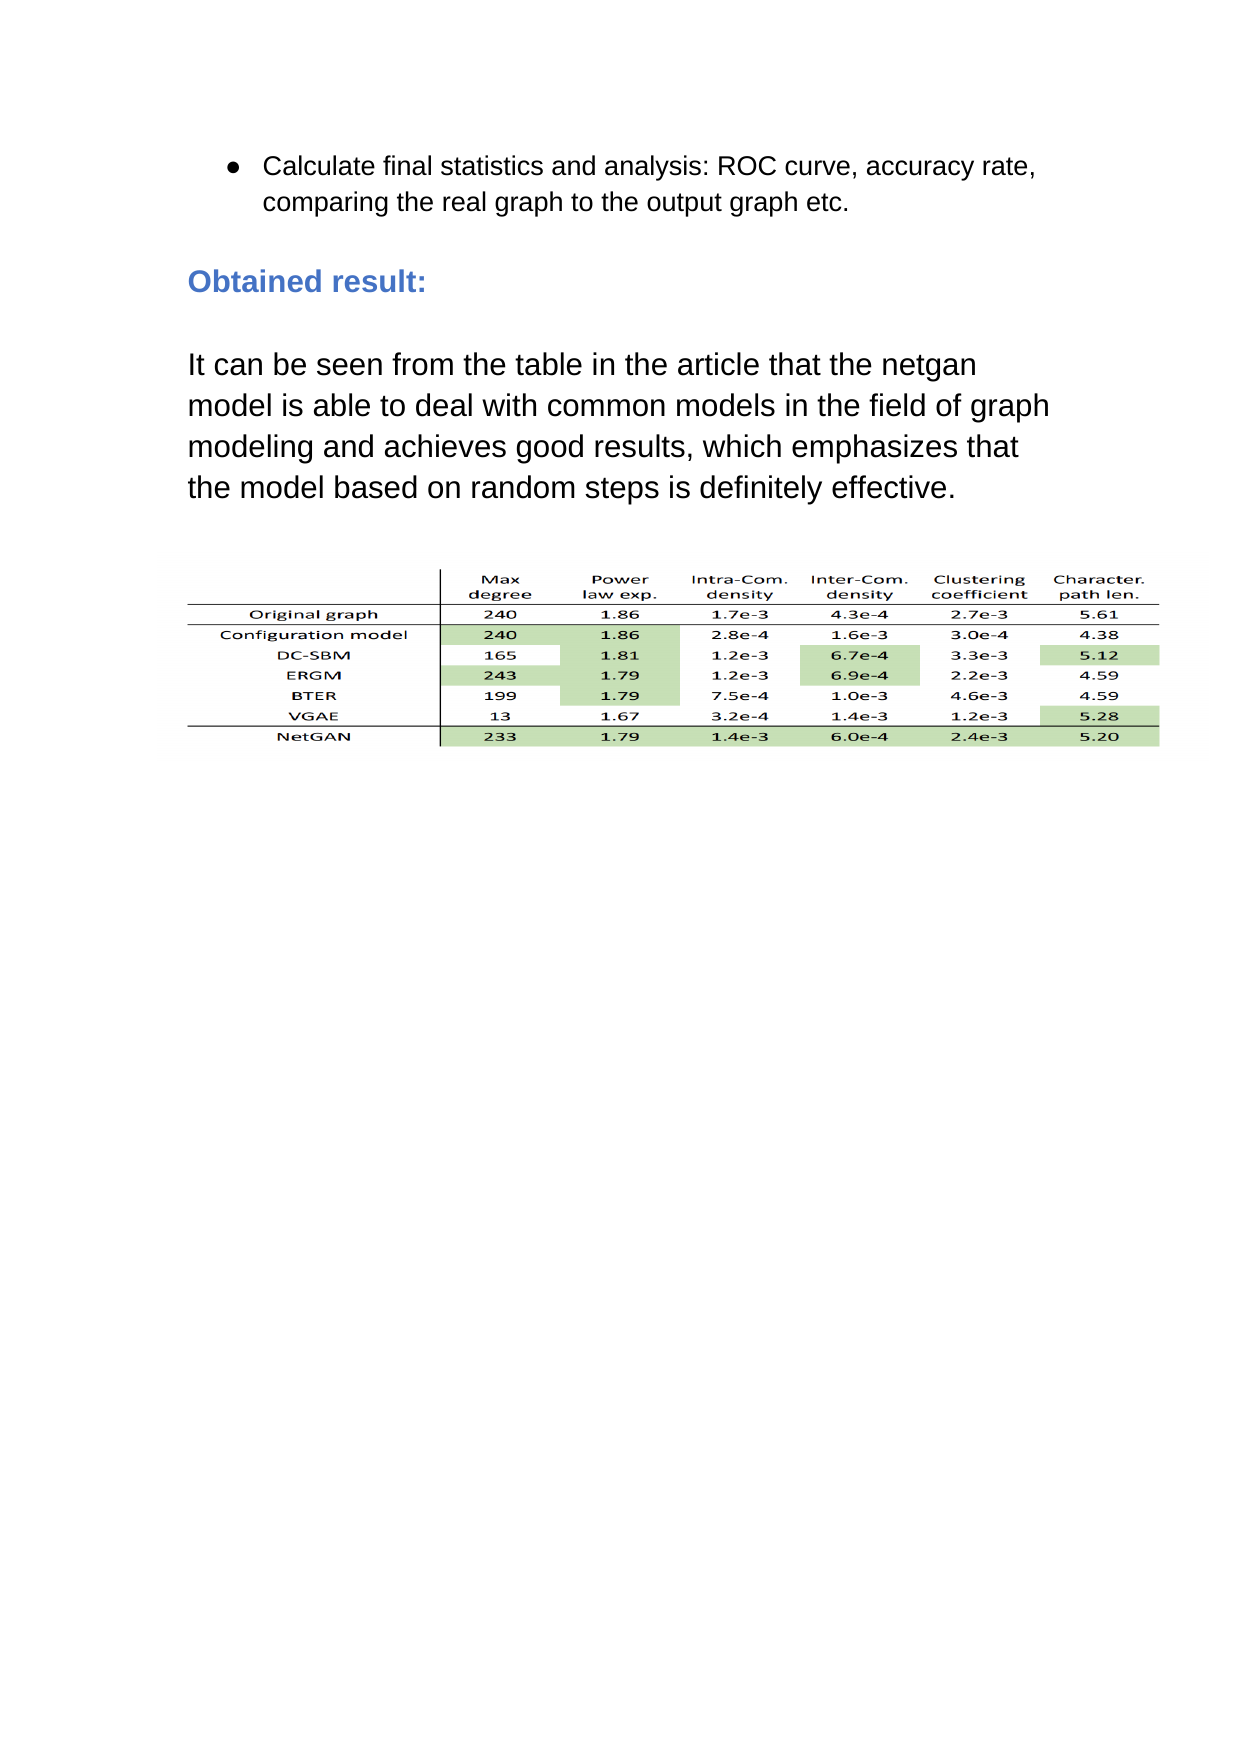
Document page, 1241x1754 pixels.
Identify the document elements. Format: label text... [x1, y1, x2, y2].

list Calculate final statistics and analysis: ROC curve, accuracy rate, comparing the real graph to the output graph etc. [225, 150, 1053, 217]
picture [157, 550, 1209, 761]
text It can be seen from the table in the article that the netgan model is able to deal with common models in the field of graph modeling and achieves good results, which emphasizes that the model based on random steps is definitely effective. [187, 346, 1053, 505]
text Obtained result: [187, 263, 1053, 299]
